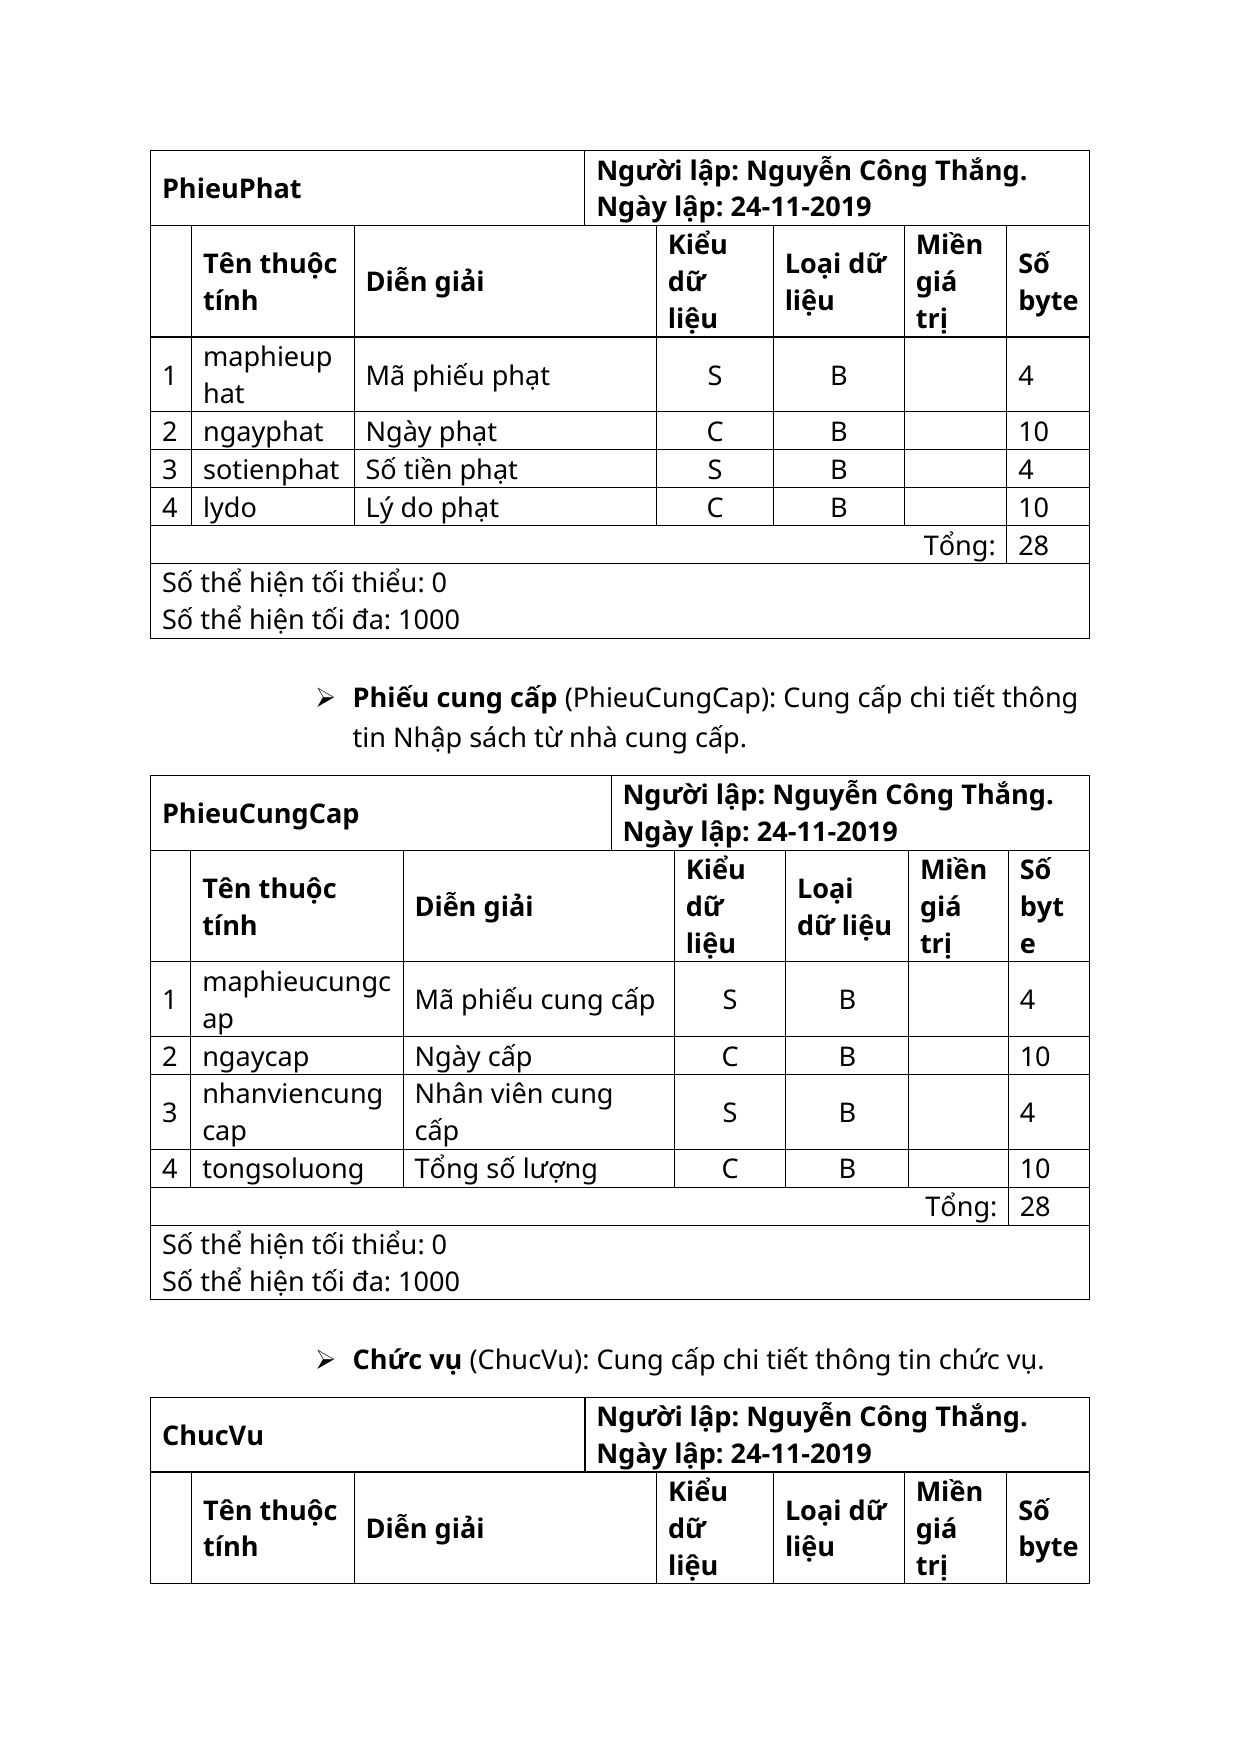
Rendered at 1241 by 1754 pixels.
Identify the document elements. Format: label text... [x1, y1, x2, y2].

table_cell 4 [151, 1150, 190, 1187]
table_cell [151, 226, 191, 336]
table_cell Số byte [1009, 851, 1089, 961]
table_cell C [657, 488, 773, 525]
table_cell Tên thuộc tính [191, 851, 403, 961]
table_cell Lý do phạt [355, 488, 656, 525]
table_cell S [657, 450, 773, 487]
table_cell maphieuphat [192, 338, 354, 411]
table_cell [905, 488, 1006, 525]
table_cell B [786, 962, 908, 1036]
table_header PhieuCungCap [151, 776, 611, 849]
table_cell 2 [151, 412, 191, 449]
table_cell Tổng: [151, 526, 1006, 563]
table_cell B [774, 338, 904, 411]
table_cell 4 [1009, 1075, 1089, 1149]
table_cell nhanviencungcap [191, 1075, 403, 1149]
table_cell B [774, 450, 904, 487]
table_cell [905, 338, 1006, 411]
table_cell 10 [1009, 1037, 1089, 1074]
table_header Người lập: Nguyễn Công Thắng. Ngày lập: 24-11-2019 [612, 776, 1089, 849]
table_cell C [675, 1150, 785, 1187]
table_cell Số byte [1007, 226, 1089, 336]
table_cell 2 [151, 1037, 190, 1074]
table_cell Miền giá trị [909, 851, 1008, 961]
table_cell [905, 450, 1006, 487]
table_cell Tên thuộc tính [192, 226, 354, 336]
table_cell Tổng số lượng [404, 1150, 674, 1187]
list Phiếu cung cấp (PhieuCungCap): Cung cấp chi tiết thông tin Nhập sách từ nhà cung cấp. [315, 678, 1090, 755]
table_cell S [657, 338, 773, 411]
table_cell Nhân viên cung cấp [404, 1075, 674, 1149]
table_cell 4 [1007, 450, 1089, 487]
table_cell Số thể hiện tối thiểu: 0 Số thể hiện tối đa: 1000 [151, 564, 1089, 638]
table_cell Miền giá trị [905, 226, 1006, 336]
table_cell Tổng: [151, 1188, 1008, 1224]
table_cell C [675, 1037, 785, 1074]
table_cell Loại dữ liệu [786, 851, 908, 961]
table_cell 10 [1007, 412, 1089, 449]
table_cell 1 [151, 962, 190, 1036]
table_cell Ngày phạt [355, 412, 656, 449]
table_cell B [786, 1037, 908, 1074]
table_cell Loại dữ liệu [774, 1473, 904, 1583]
table_cell Kiểu dữ liệu [657, 226, 773, 336]
table_cell Diễn giải [355, 226, 656, 336]
table_header Người lập: Nguyễn Công Thắng. Ngày lập: 24-11-2019 [586, 1398, 1089, 1471]
table_cell [909, 962, 1008, 1036]
table_cell Tên thuộc tính [192, 1473, 354, 1583]
table_cell Ngày cấp [404, 1037, 674, 1074]
table_cell Mã phiếu phạt [355, 338, 656, 411]
table_cell [909, 1037, 1008, 1074]
table_cell maphieucungcap [191, 962, 403, 1036]
table_cell sotienphat [192, 450, 354, 487]
table_cell S [675, 1075, 785, 1149]
table_cell B [774, 412, 904, 449]
table_cell Kiểu dữ liệu [675, 851, 785, 961]
table_cell 4 [151, 488, 191, 525]
table_cell Kiểu dữ liệu [657, 1473, 773, 1583]
table_cell Mã phiếu cung cấp [404, 962, 674, 1036]
table_cell 28 [1009, 1188, 1089, 1224]
table_cell 28 [1007, 526, 1089, 563]
table_cell Số tiền phạt [355, 450, 656, 487]
table_cell [151, 1473, 191, 1583]
table_cell [909, 1075, 1008, 1149]
table_cell 1 [151, 338, 191, 411]
table_cell Diễn giải [404, 851, 674, 961]
table_cell Diễn giải [355, 1473, 656, 1583]
table_cell ngaycap [191, 1037, 403, 1074]
list Chức vụ (ChucVu): Cung cấp chi tiết thông tin chức vụ. [315, 1340, 1090, 1377]
table_cell ngayphat [192, 412, 354, 449]
table_header ChucVu [151, 1398, 584, 1471]
table_cell 4 [1009, 962, 1089, 1036]
table_cell 10 [1009, 1150, 1089, 1187]
table_cell S [675, 962, 785, 1036]
table_cell [905, 412, 1006, 449]
table_header PhieuPhat [151, 151, 584, 225]
table_cell 10 [1007, 488, 1089, 525]
table_cell Số byte [1007, 1473, 1089, 1583]
table_cell 3 [151, 1075, 190, 1149]
table_cell tongsoluong [191, 1150, 403, 1187]
table_cell B [786, 1075, 908, 1149]
table_cell [909, 1150, 1008, 1187]
table_cell Miền giá trị [905, 1473, 1006, 1583]
table_cell C [657, 412, 773, 449]
table_cell B [786, 1150, 908, 1187]
table_cell B [774, 488, 904, 525]
table_cell 4 [1007, 338, 1089, 411]
table_cell Loại dữ liệu [774, 226, 904, 336]
table_cell [151, 851, 190, 961]
table_cell Số thể hiện tối thiểu: 0 Số thể hiện tối đa: 1000 [151, 1226, 1089, 1299]
table_header Người lập: Nguyễn Công Thắng. Ngày lập: 24-11-2019 [585, 151, 1089, 225]
table_cell lydo [192, 488, 354, 525]
table_cell 3 [151, 450, 191, 487]
